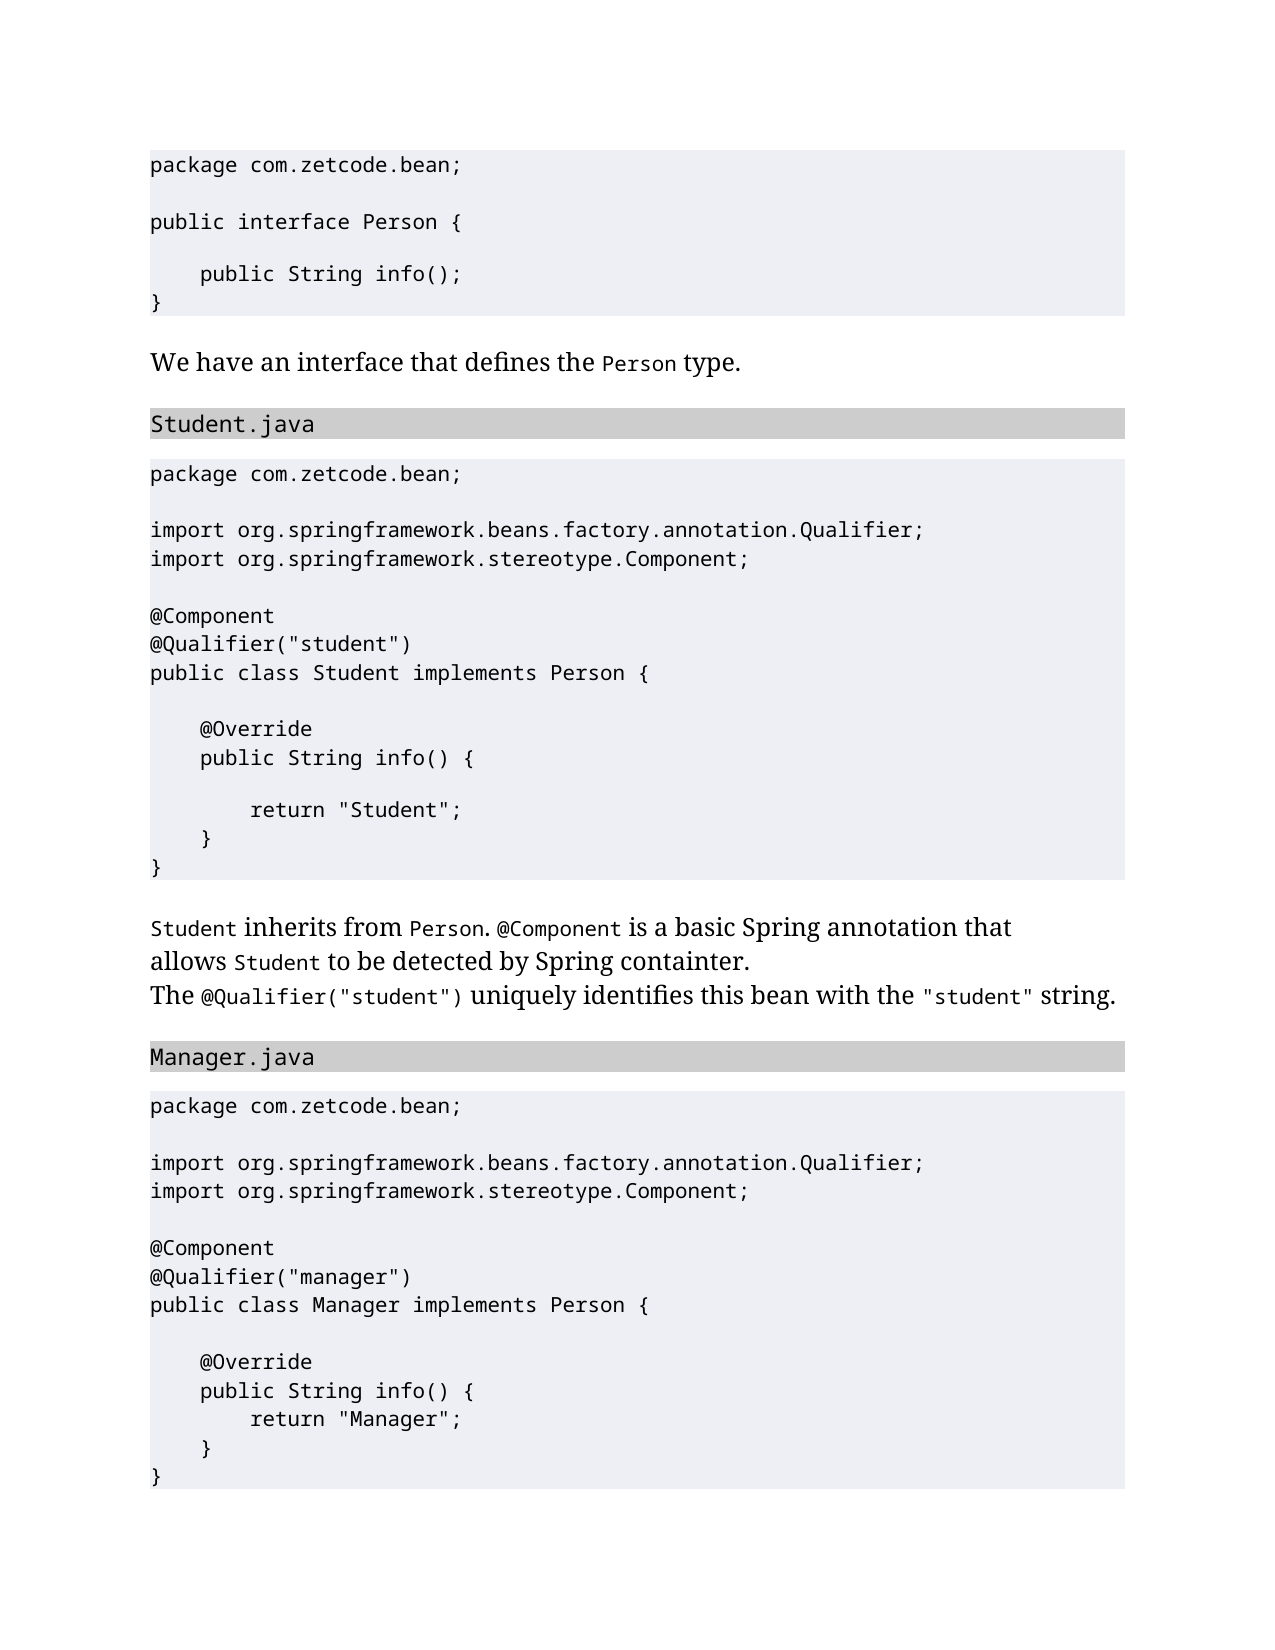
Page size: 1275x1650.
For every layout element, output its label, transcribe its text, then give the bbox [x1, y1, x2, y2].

text @Override [150, 1347, 1125, 1376]
text import org.springframework.beans.factory.annotation.Qualifier; [150, 1148, 1125, 1177]
text } [150, 852, 1125, 880]
text import org.springframework.beans.factory.annotation.Qualifier; [150, 516, 1125, 544]
text } [150, 823, 1125, 852]
text Student.java [150, 408, 1125, 439]
text package com.zetcode.bean; [150, 150, 1125, 178]
text public interface Person { [150, 207, 1125, 235]
text } [150, 287, 1125, 316]
text @Component [150, 1233, 1125, 1262]
text @Override [150, 714, 1125, 743]
text import org.springframework.stereotype.Component; [150, 544, 1125, 572]
text @Qualifier("manager") [150, 1262, 1125, 1290]
text @Qualifier("student") [150, 629, 1125, 658]
text return "Student"; [150, 795, 1125, 823]
text Manager.java [150, 1041, 1125, 1072]
text We have an interface that defines the Person type. [150, 345, 1125, 379]
text public String info() { [150, 743, 1125, 771]
text import org.springframework.stereotype.Component; [150, 1177, 1125, 1205]
text package com.zetcode.bean; [150, 1091, 1125, 1120]
text Student inherits from Person. @Component is a basic Spring annotation that allows Student to be detected by Spring containter. The @Qualifier("student") uniquely identifies this bean with the "student" string. [150, 909, 1125, 1012]
text public String info(); [150, 259, 1125, 287]
text } [150, 1461, 1125, 1489]
text } [150, 1433, 1125, 1461]
text public String info() { [150, 1376, 1125, 1404]
text return "Manager"; [150, 1404, 1125, 1433]
text package com.zetcode.bean; [150, 459, 1125, 487]
text public class Student implements Person { [150, 658, 1125, 686]
text public class Manager implements Person { [150, 1290, 1125, 1319]
text @Component [150, 601, 1125, 629]
